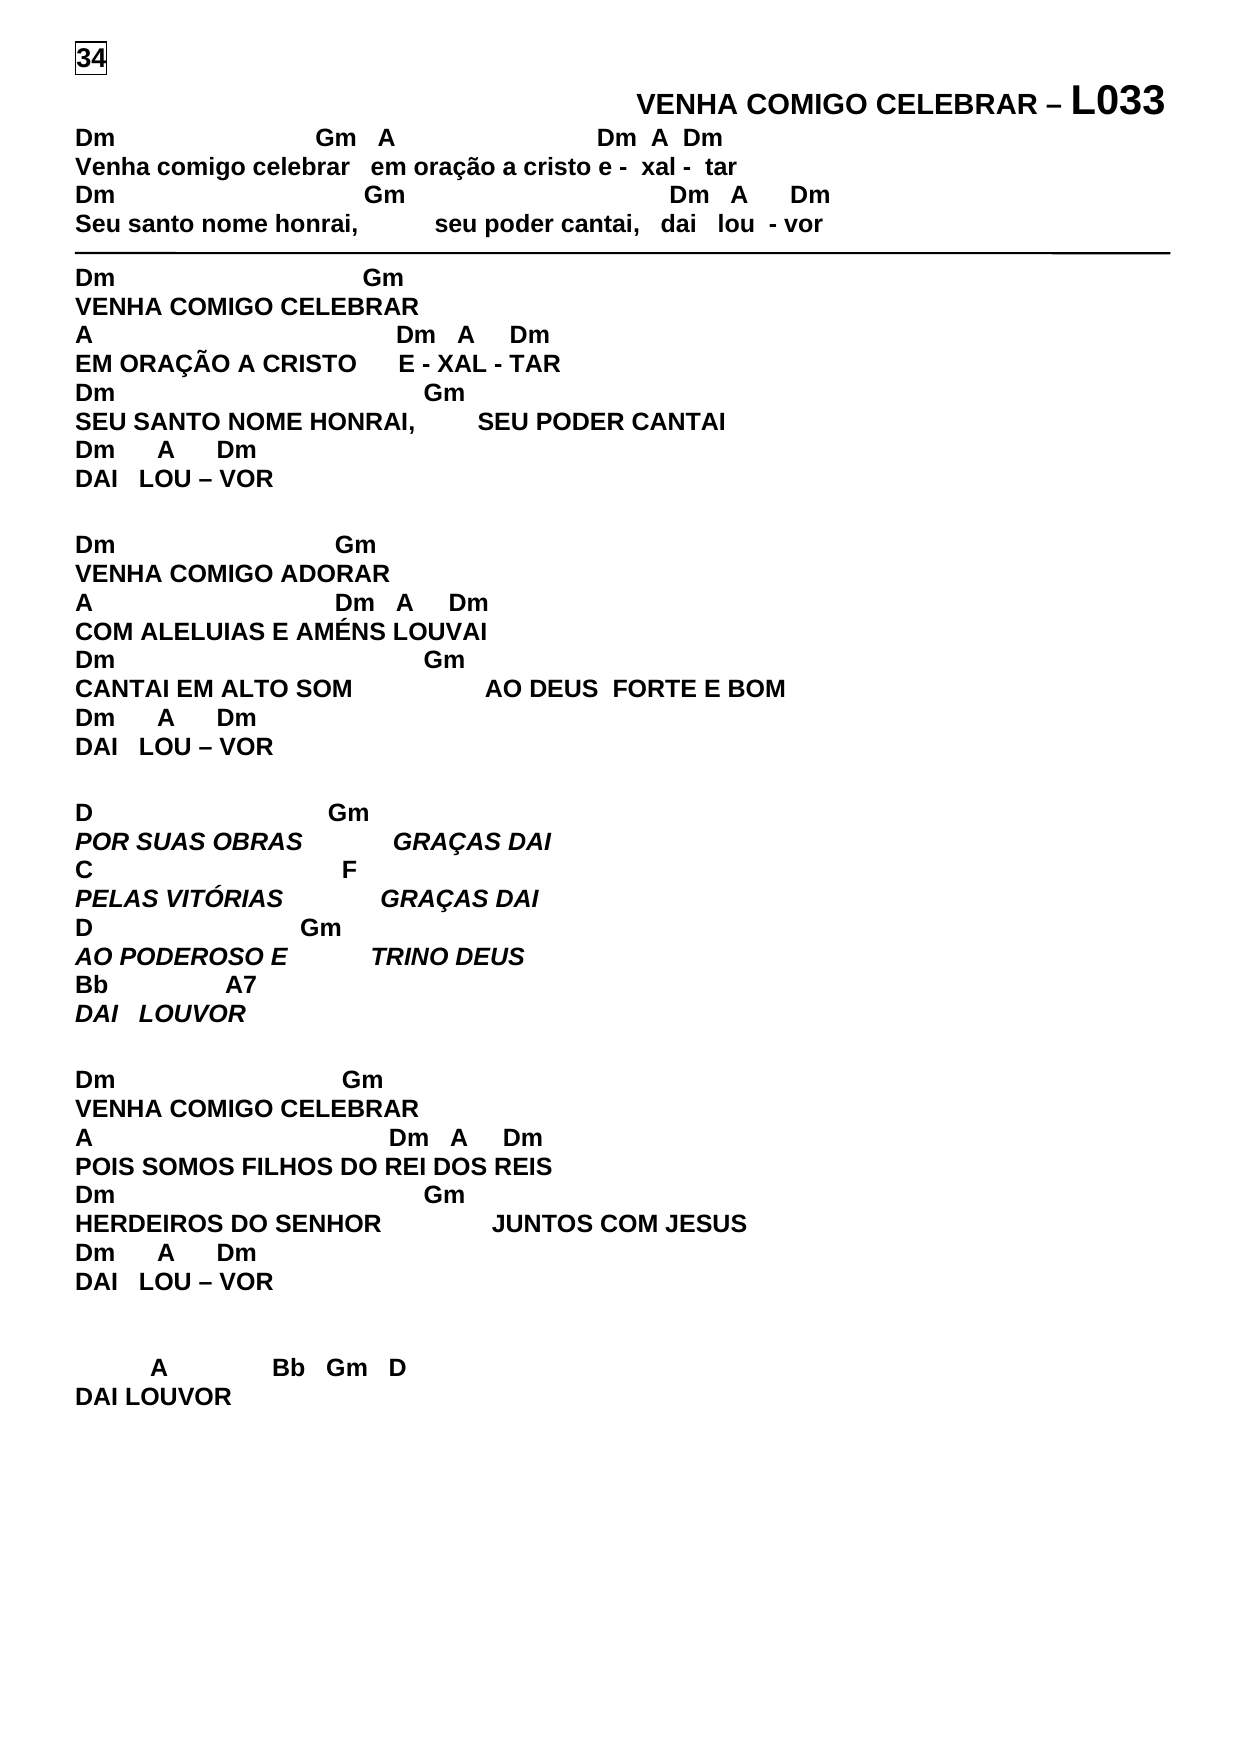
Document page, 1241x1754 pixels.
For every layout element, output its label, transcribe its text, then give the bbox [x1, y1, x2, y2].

subtitle D Gm [75, 913, 1165, 942]
text Dm Gm [75, 645, 1165, 674]
text COM ALELUIAS E AMÉNS LOUVAI [75, 617, 1165, 645]
text Dm A Dm [75, 1238, 1165, 1267]
text POR SUAS OBRAS GRAÇAS DAI [75, 827, 1165, 855]
text Dm Gm [75, 1065, 1165, 1094]
text AO PODEROSO E TRINO DEUS [75, 942, 1165, 970]
text EM ORAÇÃO A CRISTO E - XAL - TAR [75, 349, 1165, 378]
text VENHA COMIGO CELEBRAR – L033 [75, 75, 1165, 123]
text Dm Gm [75, 1180, 1165, 1209]
subtitle D Gm [75, 798, 1165, 827]
text VENHA COMIGO CELEBRAR [75, 1094, 1165, 1123]
text SEU SANTO NOME HONRAI, SEU PODER CANTAI [75, 407, 1165, 435]
text Dm A Dm [75, 703, 1165, 732]
subtitle DAI LOU – VOR [75, 1267, 1165, 1295]
text Dm Gm [75, 263, 1165, 292]
text Dm Gm Dm A Dm [75, 180, 1165, 209]
text VENHA COMIGO CELEBRAR [75, 292, 1165, 320]
subtitle DAI LOU – VOR [75, 732, 1165, 760]
text HERDEIROS DO SENHOR JUNTOS COM JESUS [75, 1209, 1165, 1238]
subtitle A Dm A Dm [75, 588, 1165, 617]
title DAI LOUVOR [75, 1382, 1165, 1410]
subtitle A Dm A Dm [75, 320, 1165, 349]
text CANTAI EM ALTO SOM AO DEUS FORTE E BOM [75, 674, 1165, 703]
text Venha comigo celebrar em oração a cristo e - xal - tar [75, 152, 1165, 180]
text DAI LOUVOR [75, 999, 1165, 1028]
subtitle A Dm A Dm [75, 1123, 1165, 1152]
subtitle Bb A7 [75, 970, 1165, 999]
text POIS SOMOS FILHOS DO REI DOS REIS [75, 1152, 1165, 1180]
subtitle A Bb Gm D [75, 1353, 1165, 1382]
text PELAS VITÓRIAS GRAÇAS DAI [75, 884, 1165, 913]
text Dm Gm A Dm A Dm [75, 123, 1165, 152]
text Dm A Dm [75, 435, 1165, 464]
text Dm Gm [75, 378, 1165, 407]
text Dm Gm [75, 530, 1165, 559]
text Seu santo nome honrai, seu poder cantai, dai lou - vor [75, 209, 1165, 238]
subtitle DAI LOU – VOR [75, 464, 1165, 493]
subtitle C F [75, 855, 1165, 884]
text VENHA COMIGO ADORAR [75, 559, 1165, 588]
